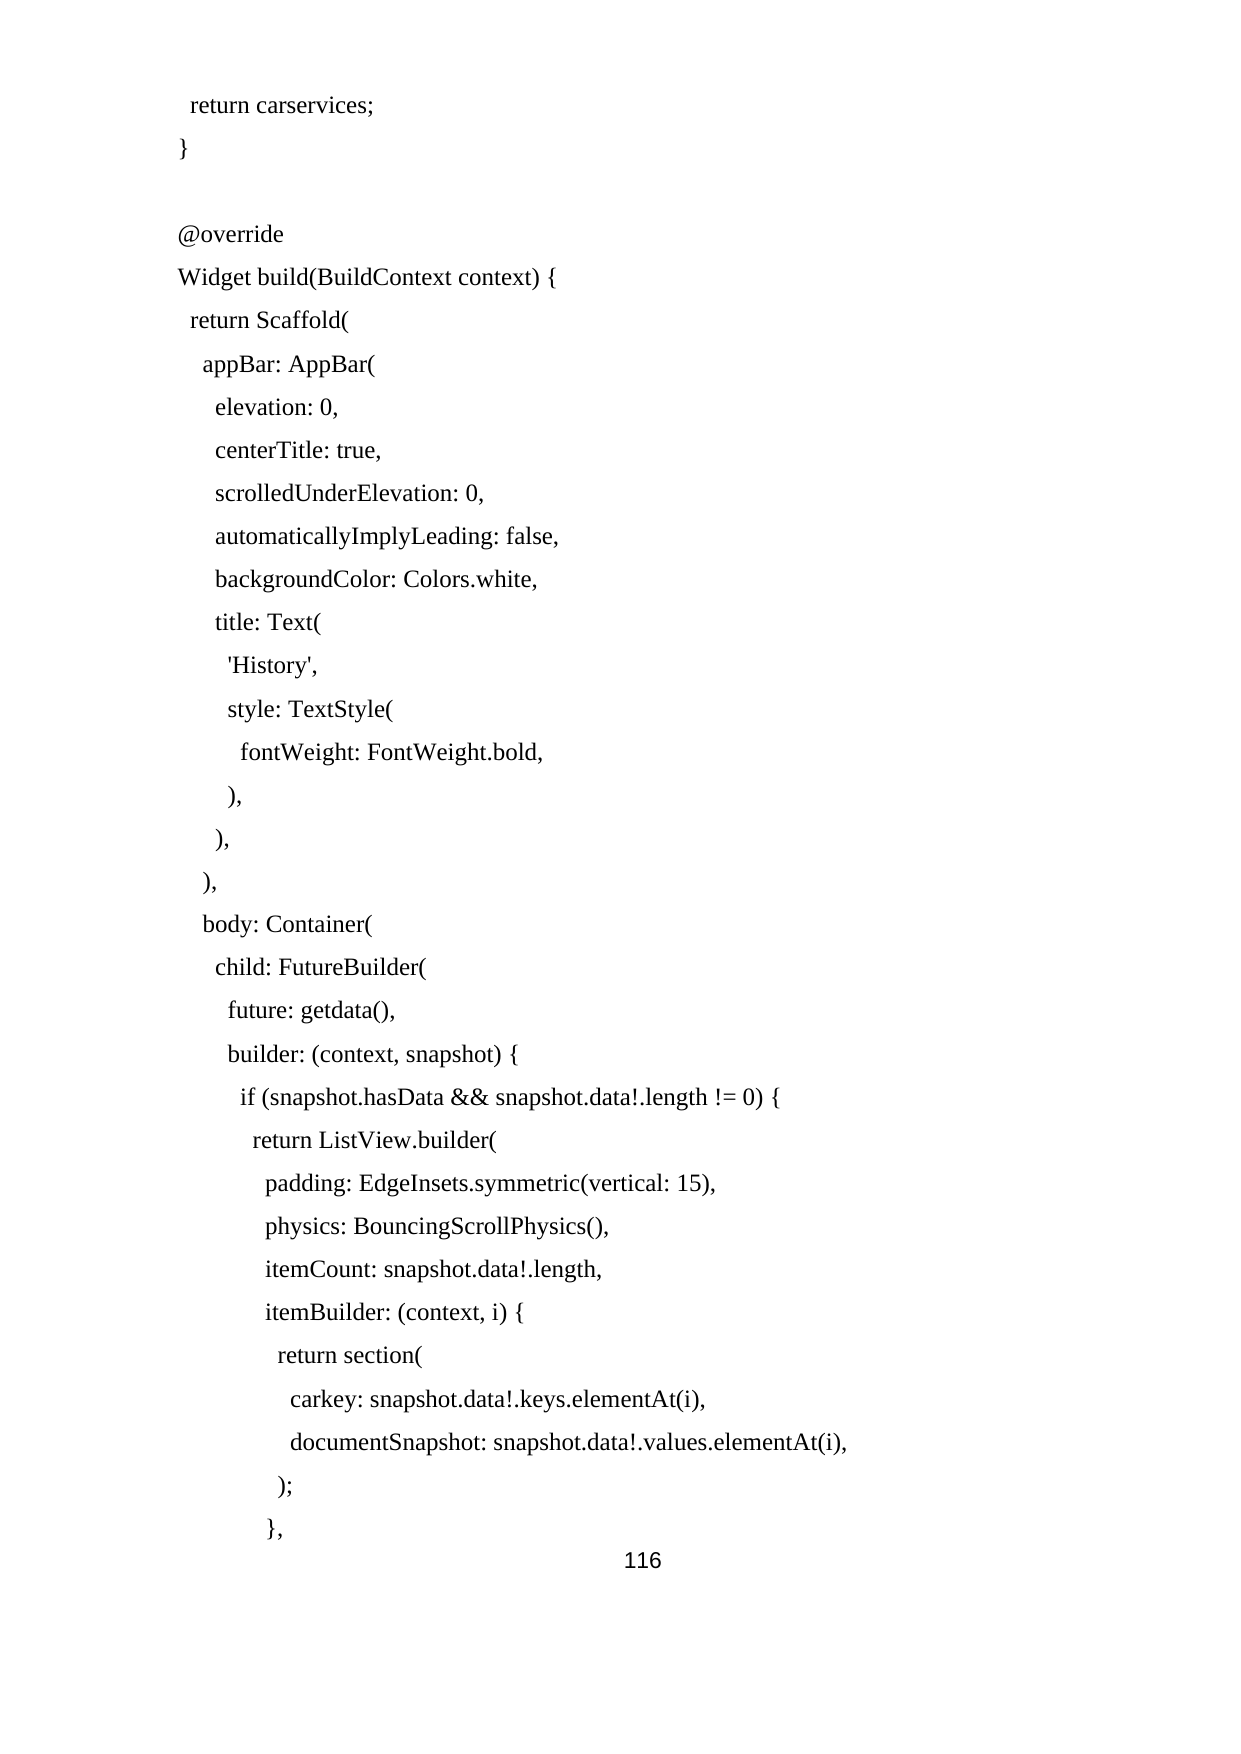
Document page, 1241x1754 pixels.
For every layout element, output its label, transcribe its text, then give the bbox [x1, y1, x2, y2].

text elevation: 0, [165, 392, 1120, 421]
text ), [165, 780, 1120, 809]
text fontWeight: FontWeight.bold, [165, 737, 1120, 766]
text appBar: AppBar( [165, 349, 1120, 377]
text builder: (context, snapshot) { [165, 1039, 1120, 1067]
text automaticallyImplyLeading: false, [165, 521, 1120, 550]
text ), [165, 823, 1120, 852]
text return section( [165, 1341, 1120, 1369]
text child: FutureBuilder( [165, 952, 1120, 981]
text scrolledUnderElevation: 0, [165, 478, 1120, 507]
text centerTitle: true, [165, 435, 1120, 464]
text } [165, 133, 1120, 162]
text 'History', [165, 651, 1120, 679]
text return ListView.builder( [165, 1125, 1120, 1154]
text itemCount: snapshot.data!.length, [165, 1254, 1120, 1283]
text future: getdata(), [165, 996, 1120, 1024]
text }, [165, 1513, 1120, 1542]
text padding: EdgeInsets.symmetric(vertical: 15), [165, 1168, 1120, 1197]
text body: Container( [165, 909, 1120, 938]
text backgroundColor: Colors.white, [165, 564, 1120, 593]
text @override [165, 219, 1120, 248]
text if (snapshot.hasData && snapshot.data!.length != 0) { [165, 1082, 1120, 1111]
text carkey: snapshot.data!.keys.elementAt(i), [165, 1384, 1120, 1412]
text return carservices; [165, 90, 1120, 119]
text style: TextStyle( [165, 694, 1120, 722]
text return Scaffold( [165, 306, 1120, 334]
text ), [165, 866, 1120, 895]
text itemBuilder: (context, i) { [165, 1297, 1120, 1326]
text ); [165, 1470, 1120, 1499]
text Widget build(BuildContext context) { [165, 262, 1120, 291]
text physics: BouncingScrollPhysics(), [165, 1211, 1120, 1240]
text title: Text( [165, 607, 1120, 636]
text documentSnapshot: snapshot.data!.values.elementAt(i), [165, 1427, 1120, 1456]
